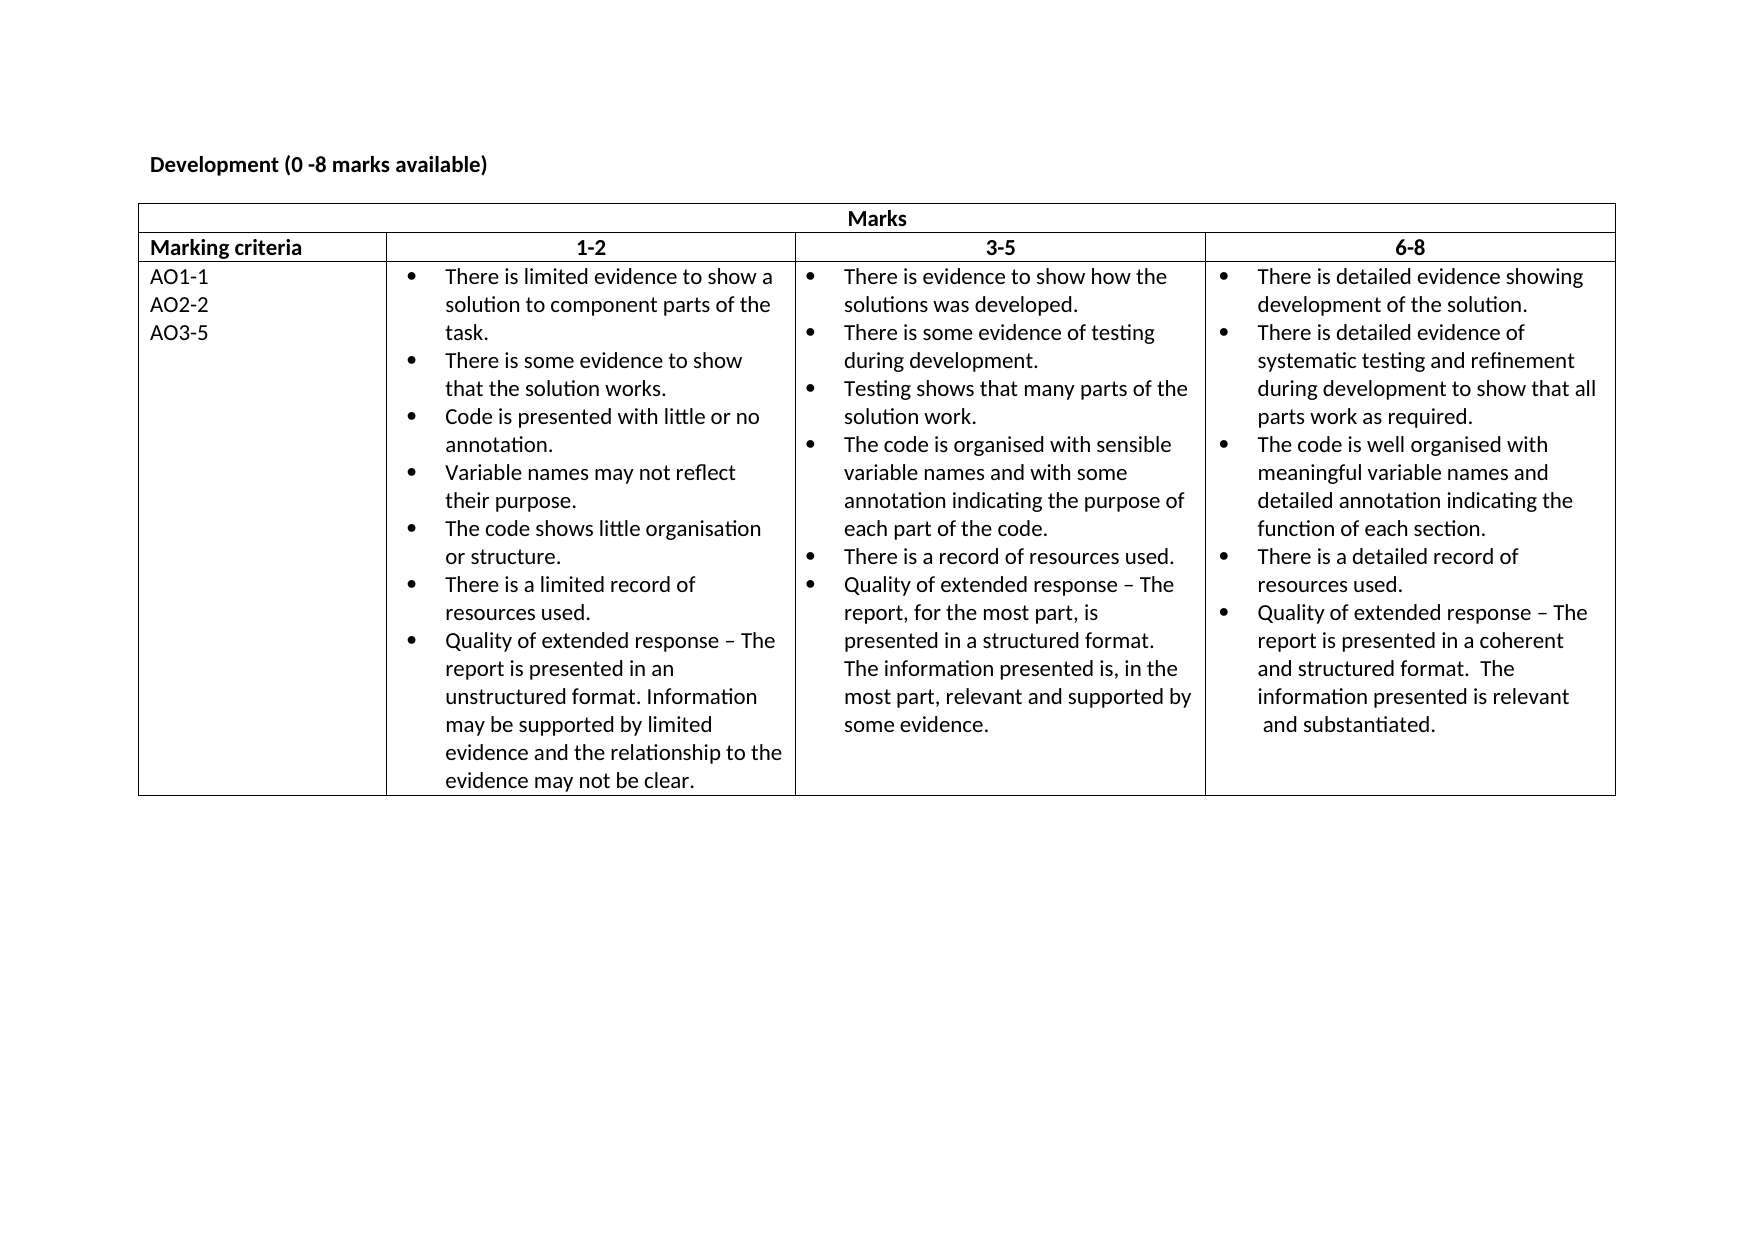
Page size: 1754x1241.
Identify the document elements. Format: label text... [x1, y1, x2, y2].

table_cell AO1-1 AO2-2 AO3-5 [139, 262, 386, 794]
table_cell There is detailed evidence showing development of the solution. There is detailed evidence of systematic testing and refinement during development to show that all parts work as required. The code is well organised with meaningful variable names and detailed annotation indicating the function of each section. There is a detailed record of resources used. Quality of extended response – The report is presented in a coherent and structured format. The information presented is relevant and substantiated. [1206, 262, 1615, 794]
table_cell There is evidence to show how the solutions was developed. There is some evidence of testing during development. Testing shows that many parts of the solution work. The code is organised with sensible variable names and with some annotation indicating the purpose of each part of the code. There is a record of resources used. Quality of extended response – The report, for the most part, is presented in a structured format. The information presented is, in the most part, relevant and supported by some evidence. [796, 262, 1205, 794]
table_header Marks [139, 204, 1615, 232]
table_cell There is limited evidence to show a solution to component parts of the task. There is some evidence to show that the solution works. Code is presented with little or no annotation. Variable names may not reflect their purpose. The code shows little organisation or structure. There is a limited record of resources used. Quality of extended response – The report is presented in an unstructured format. Information may be supported by limited evidence and the relationship to the evidence may not be clear. [387, 262, 795, 794]
table_cell Marking criteria [139, 233, 386, 261]
table_cell 3-5 [796, 233, 1205, 261]
text Development (0 -8 marks available) [150, 150, 1604, 178]
table_cell 1-2 [387, 233, 795, 261]
table_cell 6-8 [1206, 233, 1615, 261]
